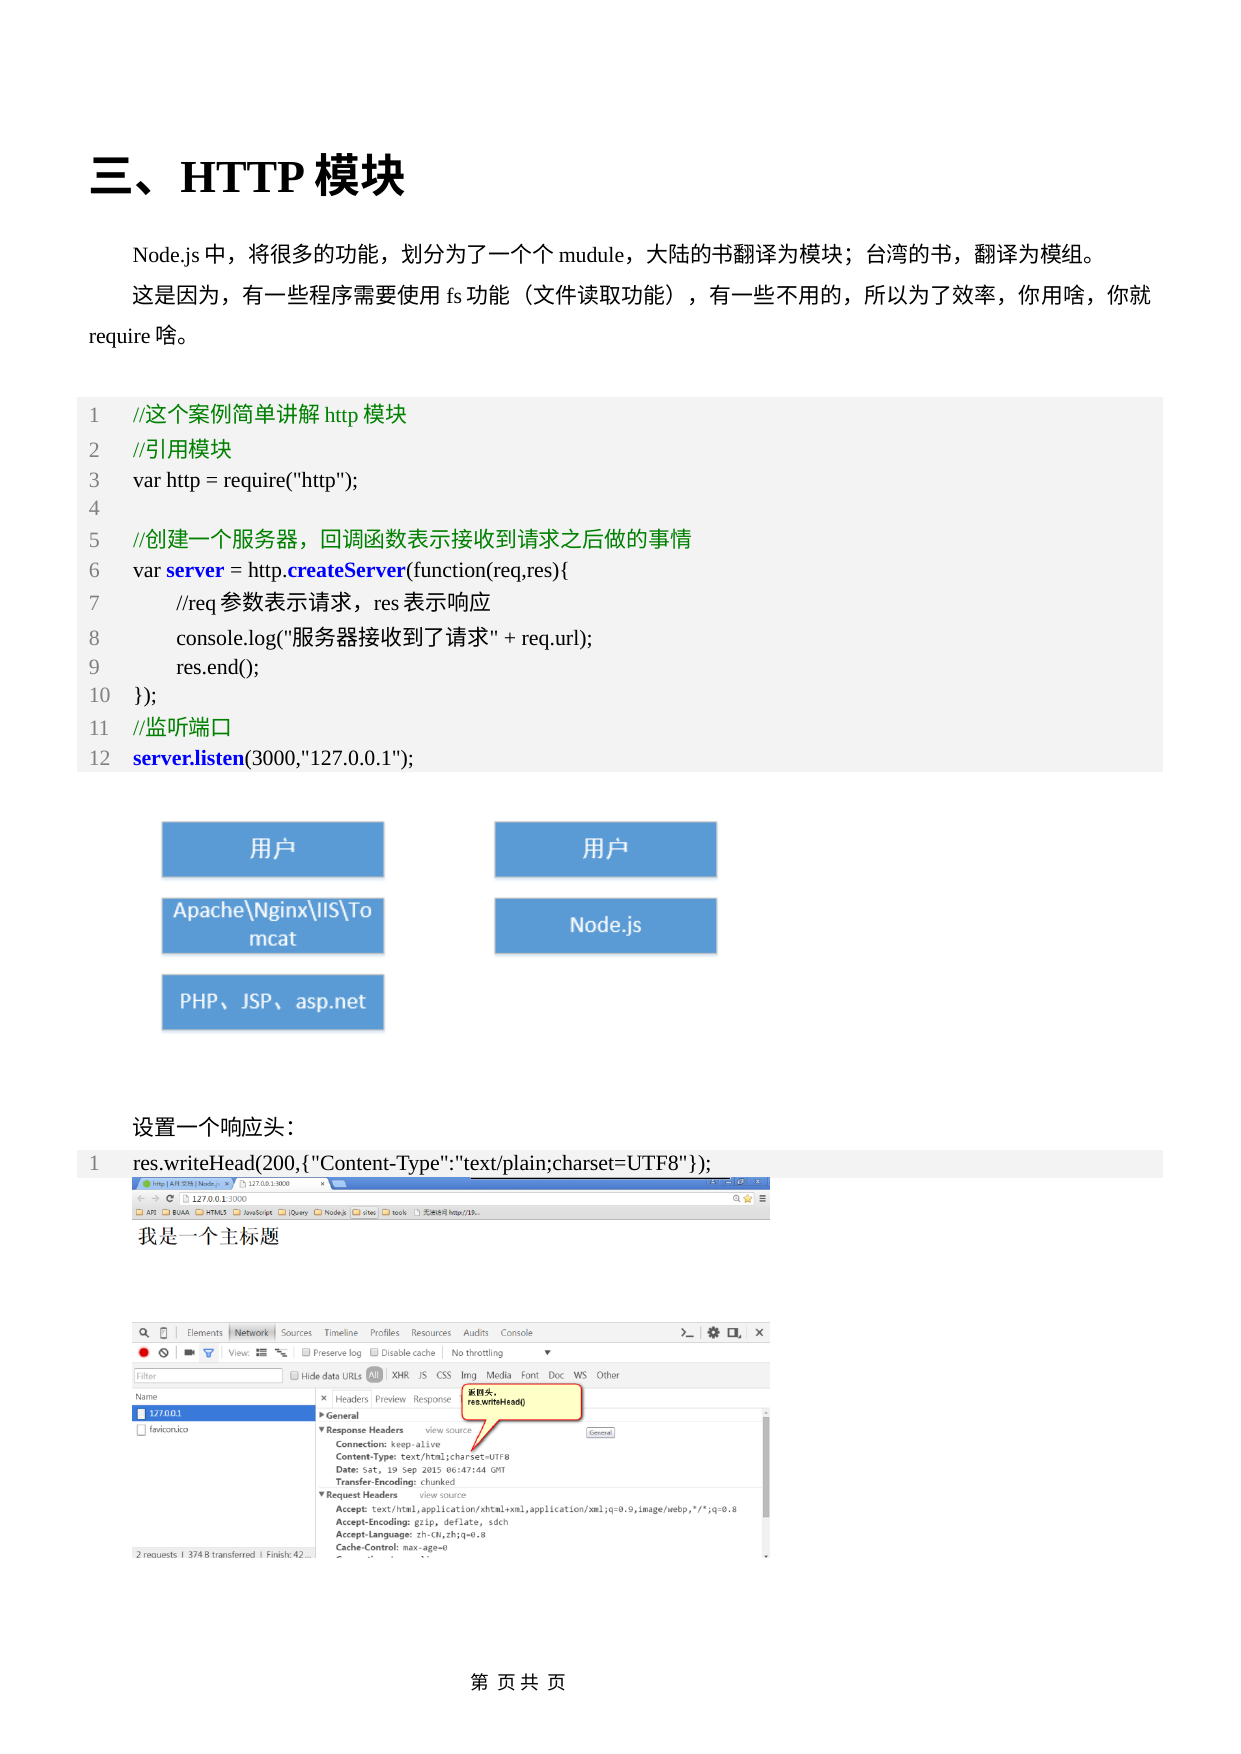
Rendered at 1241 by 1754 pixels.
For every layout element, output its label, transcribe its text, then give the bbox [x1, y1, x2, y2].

picture [132, 1177, 770, 1558]
text 这是因为，有一些程序需要使用fs功能（文件读取功能），有一些不用的，所以为了效率，你用啥，你就require啥。 [88, 277, 1152, 351]
text 设置一个响应头： [88, 1110, 1152, 1142]
picture [132, 772, 752, 1064]
table_header res.writeHead(200,{"Content-Type":"text/plain;charset=UTF8"}); [77, 1150, 1163, 1178]
text Node.js中，将很多的功能，划分为了一个个mudule，大陆的书翻译为模块；台湾的书，翻译为模组。 [88, 237, 1152, 269]
subtitle 三、HTTP模块 [88, 123, 1152, 221]
table_header //这个案例简单讲解http模块 //引用模块 var http = require("http"); //创建一个服务器，回调函数表示接收到请求之后做的事情 var server = http.createServer(function(req,res){ //req参数表示请求，res表示响应 console.log("服务器接收到了请求" + req.url); res.end(); }); //监听端口 server.listen(3000,"127.0.0.1"); [77, 397, 1163, 772]
